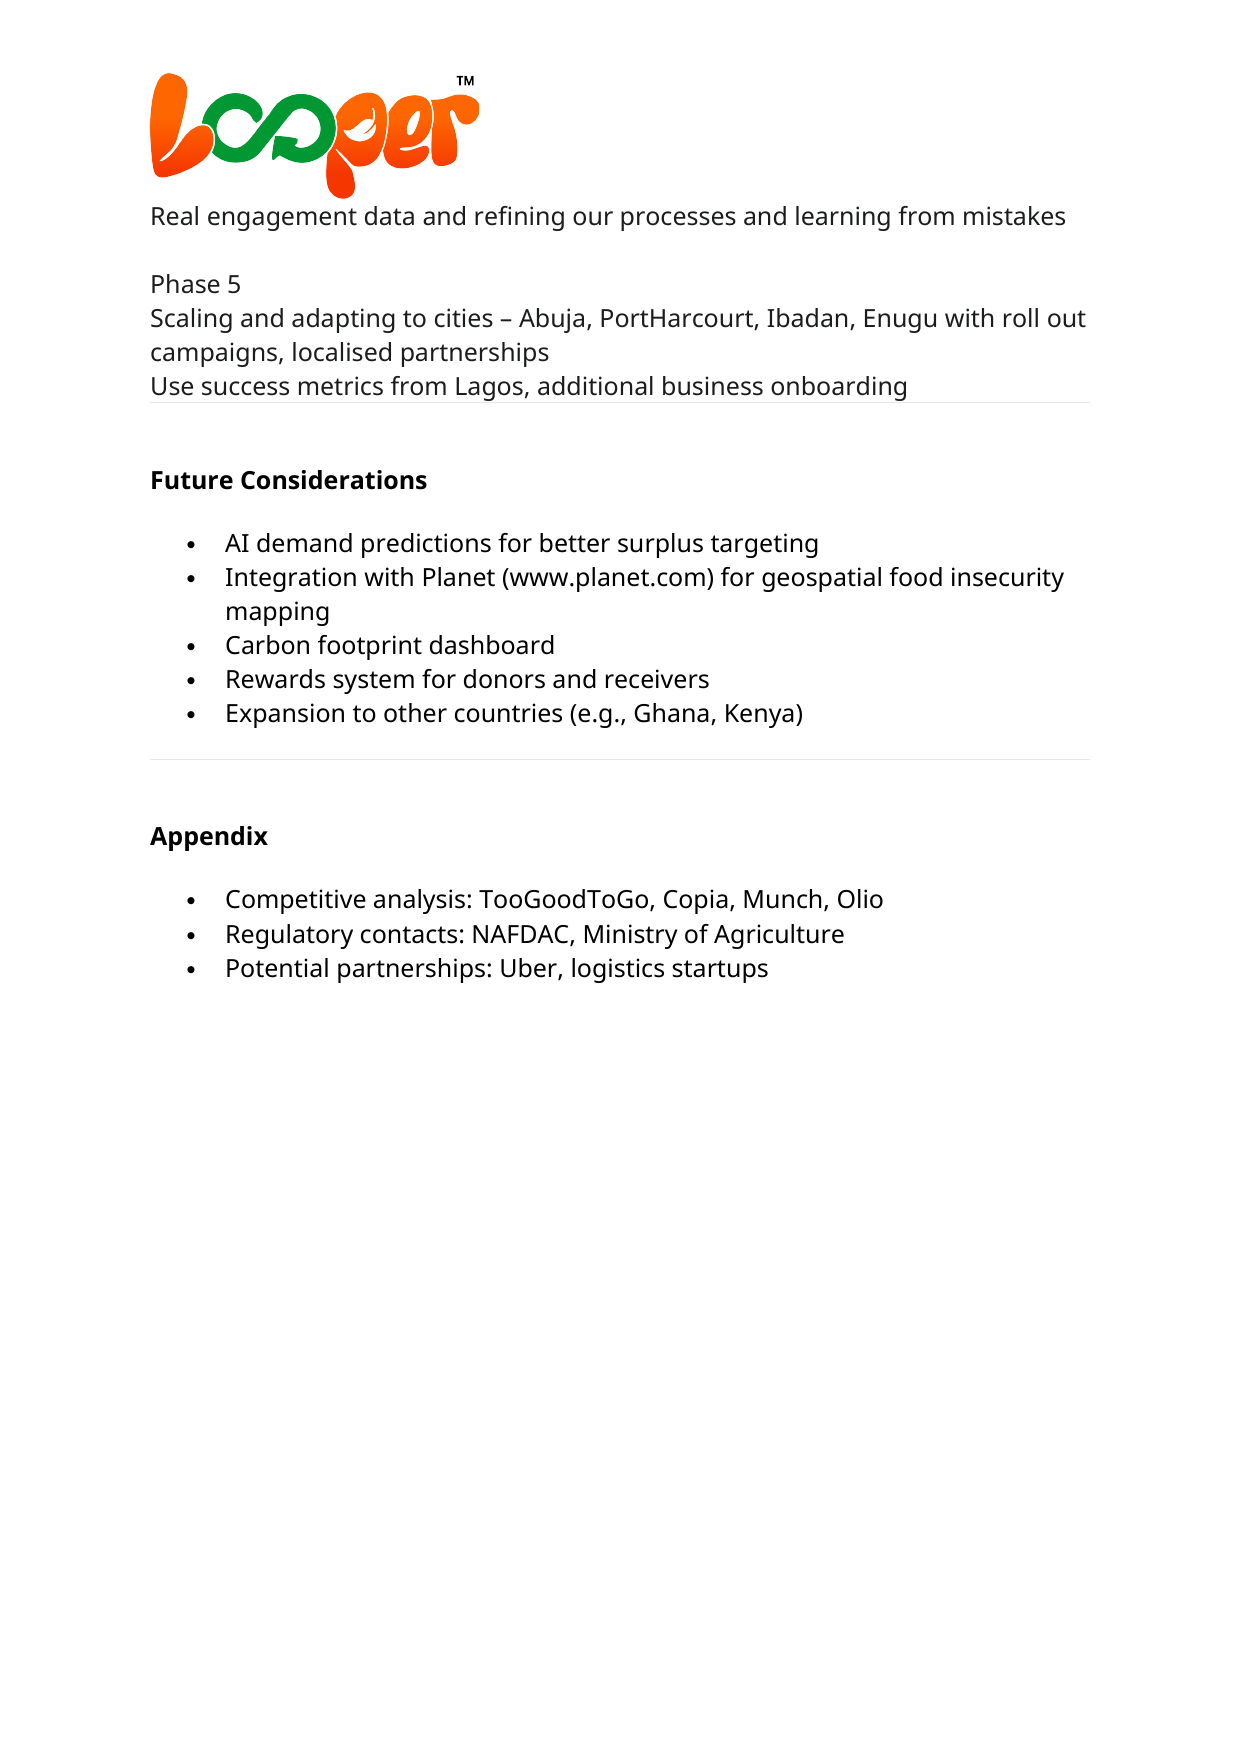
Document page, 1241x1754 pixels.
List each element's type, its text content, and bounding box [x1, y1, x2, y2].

list Integration with Planet (www.planet.com) for geospatial food insecurity mapping [187, 560, 1090, 628]
list Potential partnerships: Uber, logistics startups [187, 950, 1090, 984]
text Scaling and adapting to cities – Abuja, PortHarcourt, Ibadan, Enugu with roll out campaigns, localised partnerships [150, 301, 1090, 369]
list AI demand predictions for better surplus targeting [187, 526, 1090, 560]
text Use success metrics from Lagos, additional business onboarding [150, 369, 1090, 402]
list Carbon footprint dashboard [187, 628, 1090, 662]
text Phase 5 [150, 267, 1090, 301]
text Real engagement data and refining our processes and learning from mistakes [150, 198, 1090, 232]
text Appendix [150, 819, 1090, 853]
list Competitive analysis: TooGoodToGo, Copia, Munch, Olio [187, 882, 1090, 916]
list Rewards system for donors and receivers [187, 662, 1090, 696]
list Regulatory contacts: NAFDAC, Ministry of Agriculture [187, 916, 1090, 950]
text Future Considerations [150, 462, 1090, 497]
list Expansion to other countries (e.g., Ghana, Kenya) [187, 696, 1090, 730]
picture [150, 73, 480, 199]
